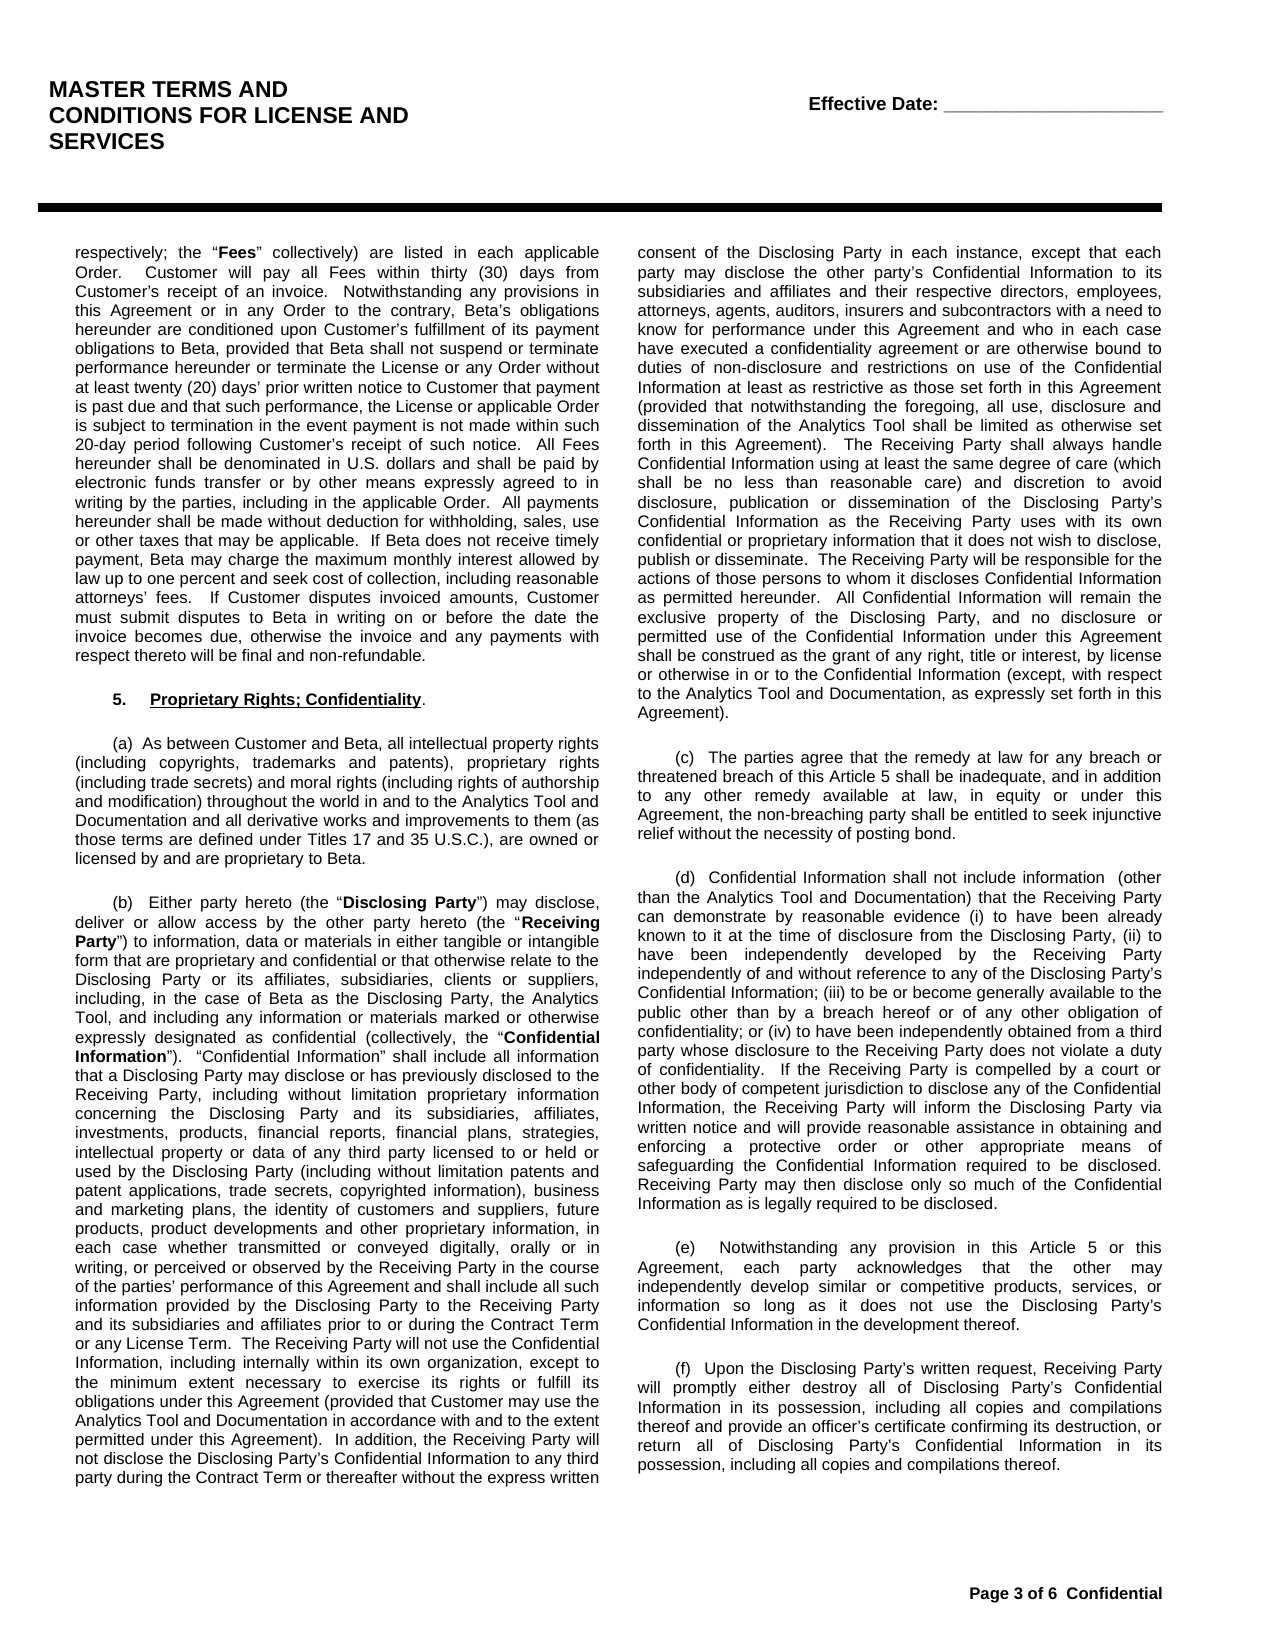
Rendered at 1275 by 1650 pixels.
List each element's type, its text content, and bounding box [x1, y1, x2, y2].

text Notwithstanding any provision in this Article 5 or this Agreement, each party acknowledges that the other may independently develop similar or competitive products, services, or information so long as it does not use the Disclosing Party’s Confidential Information in the development thereof. [637, 1238, 1162, 1334]
text The parties agree that the remedy at law for any breach or threatened breach of this Article 5 shall be inadequate, and in addition to any other remedy available at law, in equity or under this Agreement, the non-breaching party shall be entitled to seek injunctive relief without the necessity of posting bond. [637, 747, 1162, 843]
text Upon the Disclosing Party’s written request, Receiving Party will promptly either destroy all of Disclosing Party’s Confidential Information in its possession, including all copies and compilations thereof and provide an officer’s certificate confirming its destruction, or return all of Disclosing Party’s Confidential Information in its possession, including all copies and compilations thereof. [637, 1359, 1162, 1474]
text Either party hereto (the “Disclosing Party”) may disclose, deliver or allow access by the other party hereto (the “Receiving Party”) to information, data or materials in either tangible or intangible form that are proprietary and confidential or that otherwise relate to the Disclosing Party or its affiliates, subsidiaries, clients or suppliers, including, in the case of Beta as the Disclosing Party, the Analytics Tool, and including any information or materials marked or otherwise expressly designated as confidential (collectively, the “Confidential Information”). “Confidential Information” shall include all information that a Disclosing Party may disclose or has previously disclosed to the Receiving Party, including without limitation proprietary information concerning the Disclosing Party and its subsidiaries, affiliates, investments, products, financial reports, financial plans, strategies, intellectual property or data of any third party licensed to or held or used by the Disclosing Party (including without limitation patents and patent applications, trade secrets, copyrighted information), business and marketing plans, the identity of customers and suppliers, future products, product developments and other proprietary information, in each case whether transmitted or conveyed digitally, orally or in writing, or perceived or observed by the Receiving Party in the course of the parties’ performance of this Agreement and shall include all such information provided by the Disclosing Party to the Receiving Party and its subsidiaries and affiliates prior to or during the Contract Term or any License Term. The Receiving Party will not use the Confidential Information, including internally within its own organization, except to the minimum extent necessary to exercise its rights or fulfill its obligations under this Agreement (provided that Customer may use the Analytics Tool and Documentation in accordance with and to the extent permitted under this Agreement). In addition, the Receiving Party will not disclose the Disclosing Party’s Confidential Information to any third party during the Contract Term or thereafter without the express written consent of the Disclosing Party in each instance, except that each party may disclose the other party’s Confidential Information to its subsidiaries and affiliates and their respective directors, employees, attorneys, agents, auditors, insurers and subcontractors with a need to know for performance under this Agreement and who in each case have executed a confidentiality agreement or are otherwise bound to duties of non-disclosure and restrictions on use of the Confidential Information at least as restrictive as those set forth in this Agreement (provided that notwithstanding the foregoing, all use, disclosure and dissemination of the Analytics Tool shall be limited as otherwise set forth in this Agreement). The Receiving Party shall always handle Confidential Information using at least the same degree of care (which shall be no less than reasonable care) and discretion to avoid disclosure, publication or dissemination of the Disclosing Party’s Confidential Information as the Receiving Party uses with its own confidential or proprietary information that it does not wish to disclose, publish or disseminate. The Receiving Party will be responsible for the actions of those persons to whom it discloses Confidential Information as permitted hereunder. All Confidential Information will remain the exclusive property of the Disclosing Party, and no disclosure or permitted use of the Confidential Information under this Agreement shall be construed as the grant of any right, title or interest, by license or otherwise in or to the Confidential Information (except, with respect to the Analytics Tool and Documentation, as expressly set forth in this Agreement). [75, 893, 600, 1487]
text Confidential Information shall not include information (other than the Analytics Tool and Documentation) that the Receiving Party can demonstrate by reasonable evidence (i) to have been already known to it at the time of disclosure from the Disclosing Party, (ii) to have been independently developed by the Receiving Party independently of and without reference to any of the Disclosing Party’s Confidential Information; (iii) to be or become generally available to the public other than by a breach hereof or of any other obligation of confidentiality; or (iv) to have been independently obtained from a third party whose disclosure to the Receiving Party does not violate a duty of confidentiality. If the Receiving Party is compelled by a court or other body of competent jurisdiction to disclose any of the Confidential Information, the Receiving Party will inform the Disclosing Party via written notice and will provide reasonable assistance in obtaining and enforcing a protective order or other appropriate means of safeguarding the Confidential Information required to be disclosed. Receiving Party may then disclose only so much of the Confidential Information as is legally required to be disclosed. [637, 868, 1162, 1213]
text Either party hereto (the “Disclosing Party”) may disclose, deliver or allow access by the other party hereto (the “Receiving Party”) to information, data or materials in either tangible or intangible form that are proprietary and confidential or that otherwise relate to the Disclosing Party or its affiliates, subsidiaries, clients or suppliers, including, in the case of Beta as the Disclosing Party, the Analytics Tool, and including any information or materials marked or otherwise expressly designated as confidential (collectively, the “Confidential Information”). “Confidential Information” shall include all information that a Disclosing Party may disclose or has previously disclosed to the Receiving Party, including without limitation proprietary information concerning the Disclosing Party and its subsidiaries, affiliates, investments, products, financial reports, financial plans, strategies, intellectual property or data of any third party licensed to or held or used by the Disclosing Party (including without limitation patents and patent applications, trade secrets, copyrighted information), business and marketing plans, the identity of customers and suppliers, future products, product developments and other proprietary information, in each case whether transmitted or conveyed digitally, orally or in writing, or perceived or observed by the Receiving Party in the course of the parties’ performance of this Agreement and shall include all such information provided by the Disclosing Party to the Receiving Party and its subsidiaries and affiliates prior to or during the Contract Term or any License Term. The Receiving Party will not use the Confidential Information, including internally within its own organization, except to the minimum extent necessary to exercise its rights or fulfill its obligations under this Agreement (provided that Customer may use the Analytics Tool and Documentation in accordance with and to the extent permitted under this Agreement). In addition, the Receiving Party will not disclose the Disclosing Party’s Confidential Information to any third party during the Contract Term or thereafter without the express written consent of the Disclosing Party in each instance, except that each party may disclose the other party’s Confidential Information to its subsidiaries and affiliates and their respective directors, employees, attorneys, agents, auditors, insurers and subcontractors with a need to know for performance under this Agreement and who in each case have executed a confidentiality agreement or are otherwise bound to duties of non-disclosure and restrictions on use of the Confidential Information at least as restrictive as those set forth in this Agreement (provided that notwithstanding the foregoing, all use, disclosure and dissemination of the Analytics Tool shall be limited as otherwise set forth in this Agreement). The Receiving Party shall always handle Confidential Information using at least the same degree of care (which shall be no less than reasonable care) and discretion to avoid disclosure, publication or dissemination of the Disclosing Party’s Confidential Information as the Receiving Party uses with its own confidential or proprietary information that it does not wish to disclose, publish or disseminate. The Receiving Party will be responsible for the actions of those persons to whom it discloses Confidential Information as permitted hereunder. All Confidential Information will remain the exclusive property of the Disclosing Party, and no disclosure or permitted use of the Confidential Information under this Agreement shall be construed as the grant of any right, title or interest, by license or otherwise in or to the Confidential Information (except, with respect to the Analytics Tool and Documentation, as expressly set forth in this Agreement). [637, 243, 1162, 722]
text As between Customer and Beta, all intellectual property rights (including copyrights, trademarks and patents), proprietary rights (including trade secrets) and moral rights (including rights of authorship and modification) throughout the world in and to the Analytics Tool and Documentation and all derivative works and improvements to them (as those terms are defined under Titles 17 and 35 U.S.C.), are owned or licensed by and are proprietary to Beta. [75, 734, 600, 868]
list Proprietary Rights; Confidentiality. [112, 690, 600, 709]
